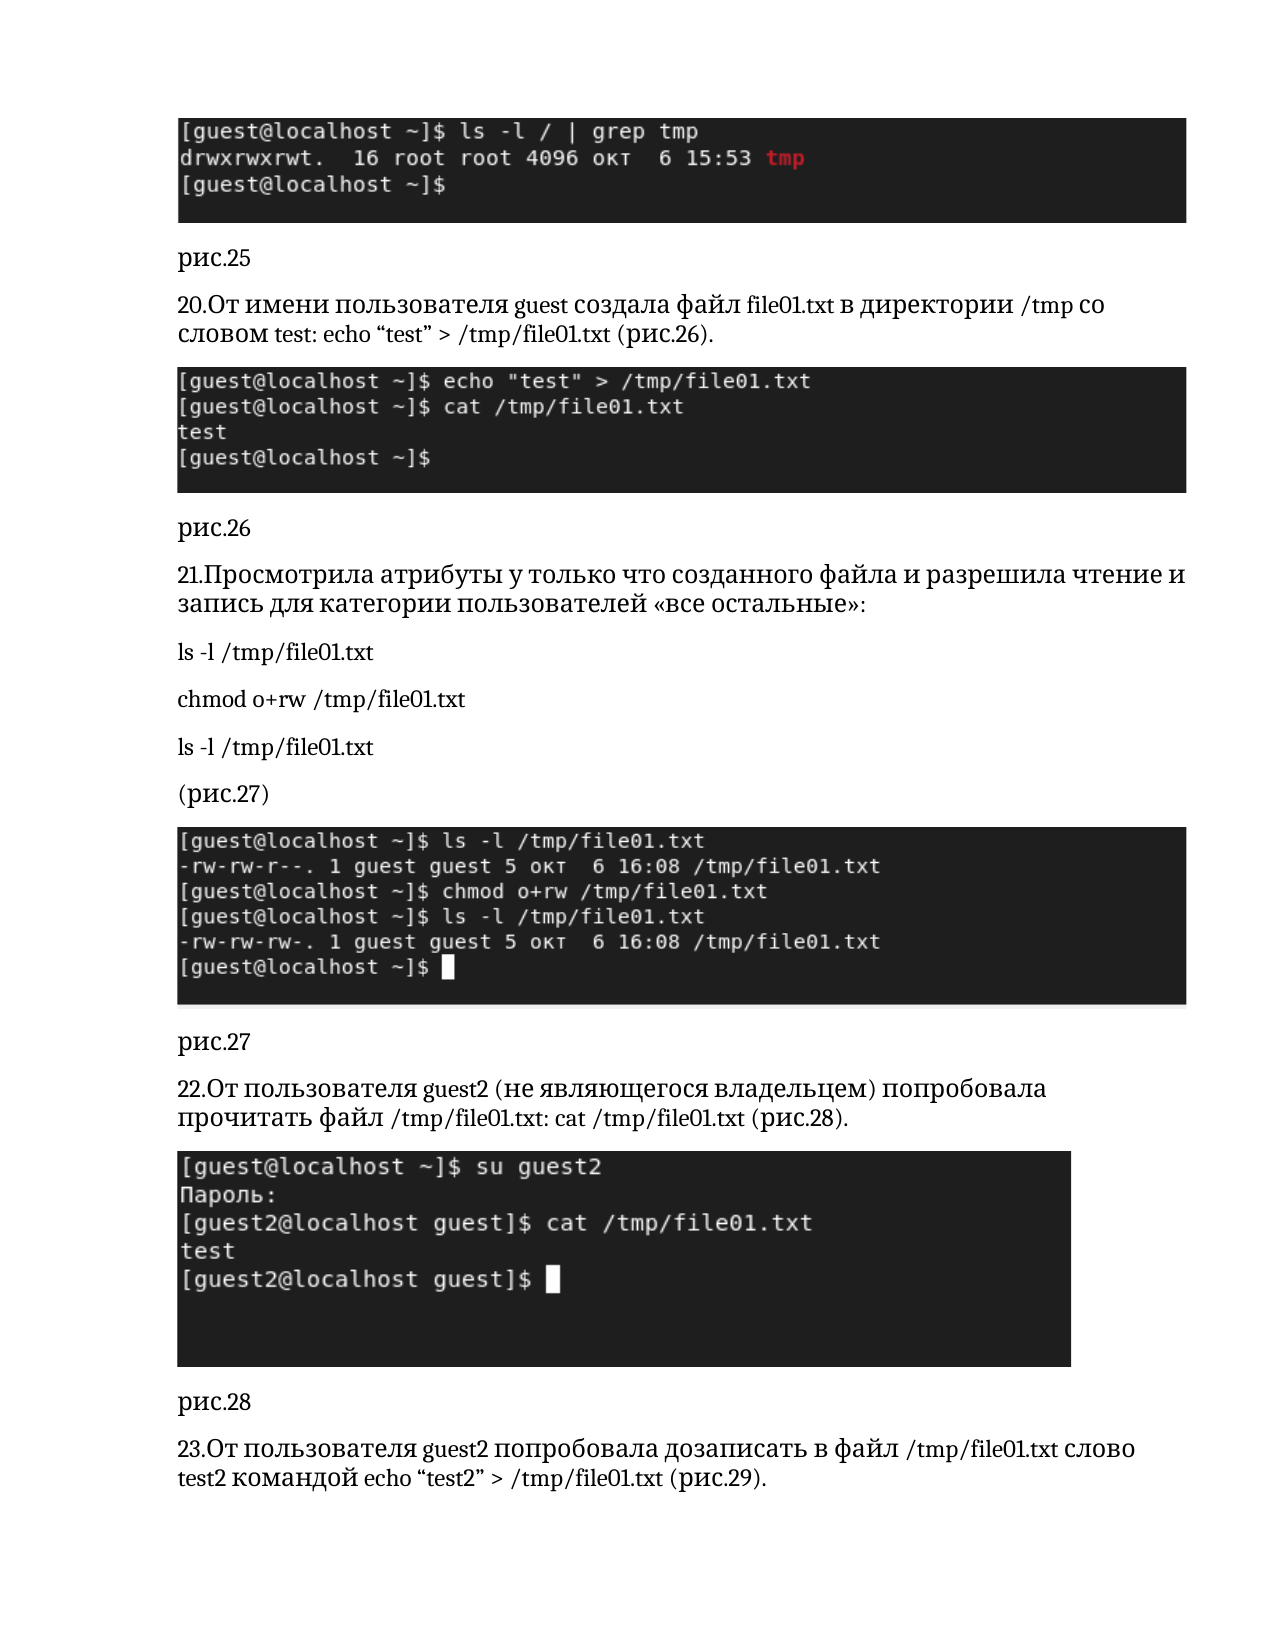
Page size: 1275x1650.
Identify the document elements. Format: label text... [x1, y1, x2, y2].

text (рис.27) [177, 780, 1186, 809]
text chmod o+rw /tmp/file01.txt [177, 685, 1186, 714]
picture [177, 367, 1187, 493]
text ls -l /tmp/file01.txt [177, 638, 1186, 666]
picture [177, 827, 1187, 1009]
picture [177, 118, 1187, 223]
picture [177, 1151, 1072, 1367]
text рис.28 [177, 1388, 1186, 1417]
text рис.25 [177, 244, 1186, 273]
text 21.Просмотрила атрибуты у только что созданного файла и разрешила чтение и запись для категории пользователей «все остальные»: [177, 561, 1186, 619]
text рис.26 [177, 514, 1186, 543]
text 23.От пользователя guest2 попробовала дозаписать в файл /tmp/file01.txt слово test2 командой echo “test2” > /tmp/file01.txt (рис.29). [177, 1435, 1186, 1493]
text рис.27 [177, 1028, 1186, 1056]
text 22.От пользователя guest2 (не являющегося владельцем) попробовала прочитать файл /tmp/file01.txt: cat /tmp/file01.txt (рис.28). [177, 1075, 1186, 1133]
text 20.От имени пользователя guest создала файл file01.txt в директории /tmp со словом test: echo “test” > /tmp/file01.txt (рис.26). [177, 291, 1186, 349]
text ls -l /tmp/file01.txt [177, 733, 1186, 761]
